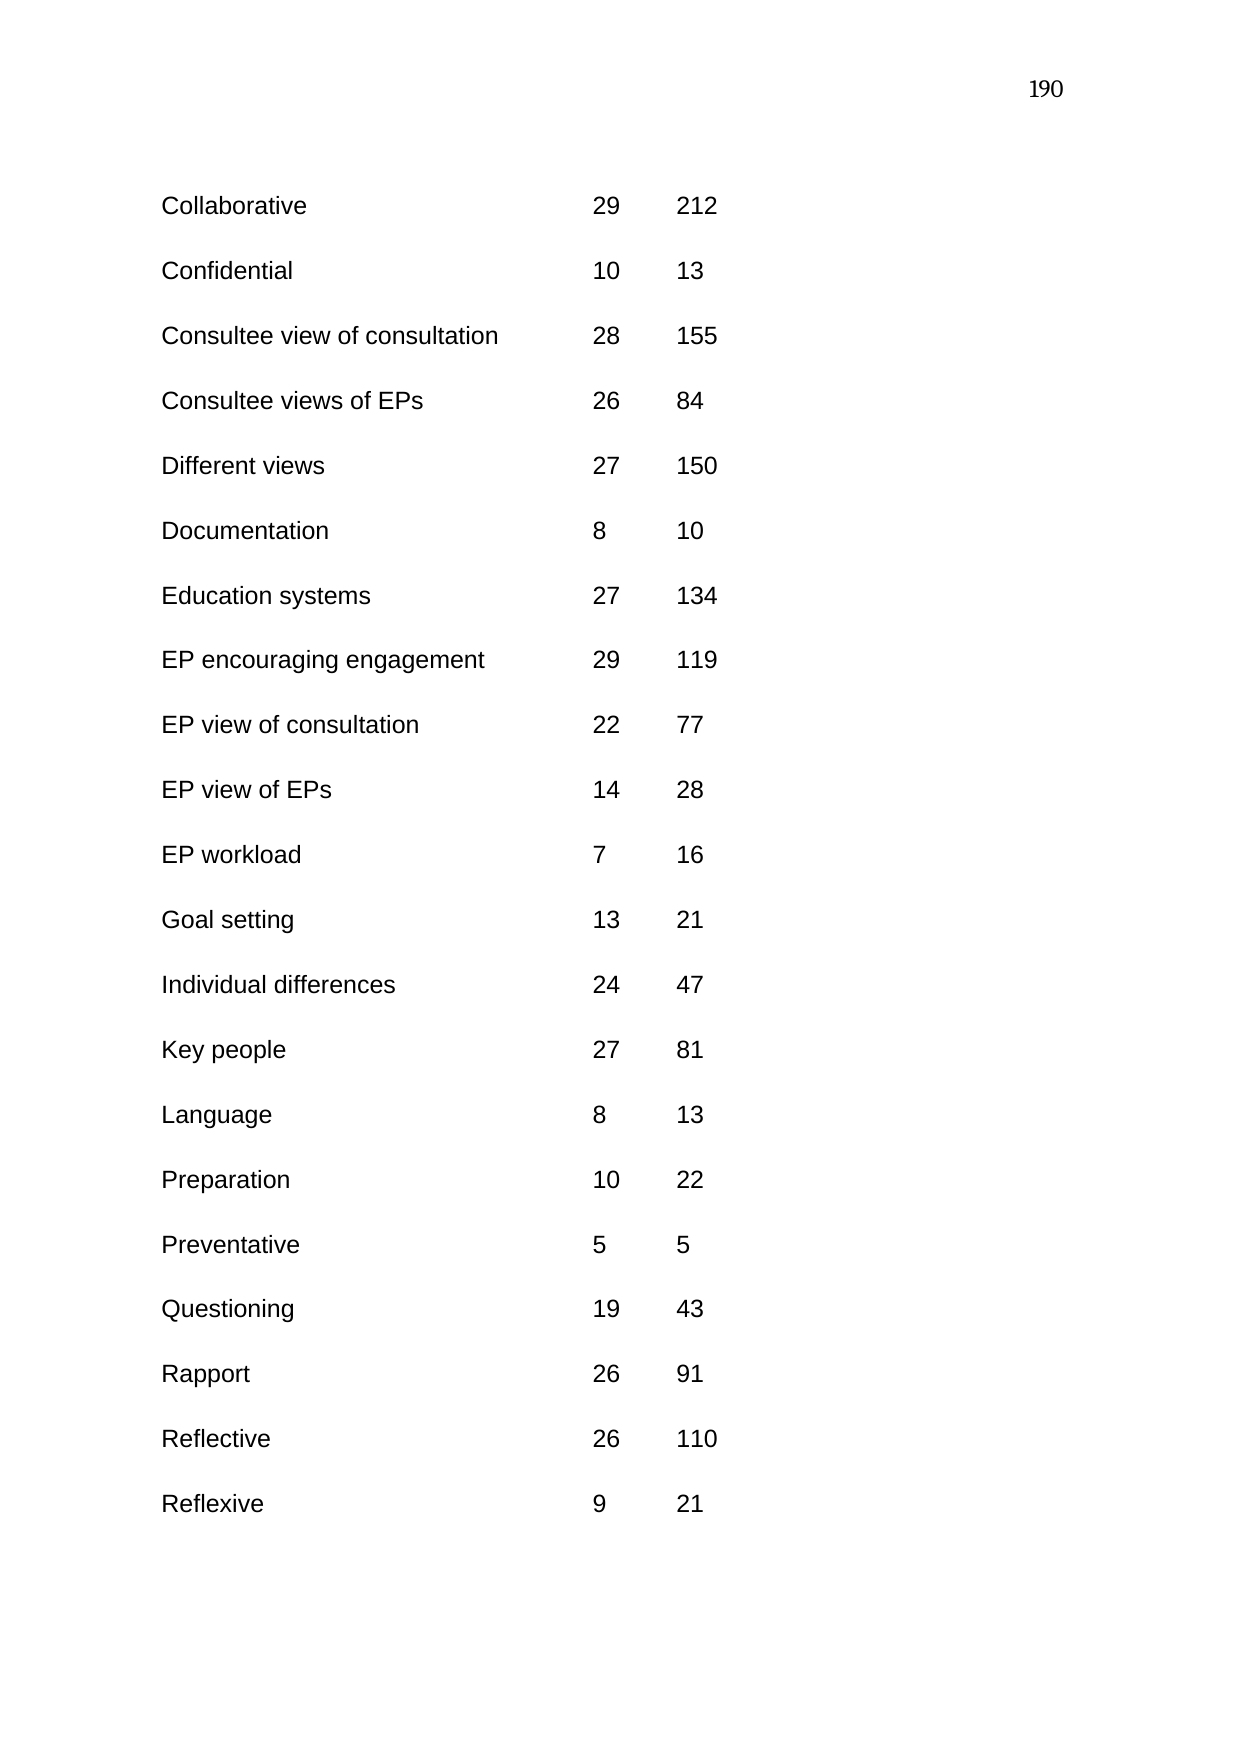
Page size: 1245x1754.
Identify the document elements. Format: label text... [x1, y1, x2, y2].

table_cell 43 [665, 1291, 825, 1356]
table_cell 212 [665, 188, 825, 252]
table_cell 27 [581, 577, 665, 642]
table_cell EP encouraging engagement [150, 642, 581, 707]
table_cell 16 [665, 836, 825, 901]
table_cell 9 [581, 1485, 665, 1550]
table_cell 150 [665, 447, 825, 512]
table_cell Consultee view of consultation [150, 317, 581, 382]
table_cell Reflexive [150, 1485, 581, 1550]
table_cell 8 [581, 1096, 665, 1161]
table_cell Preventative [150, 1226, 581, 1291]
table_cell 5 [665, 1226, 825, 1291]
table_cell 10 [581, 1161, 665, 1226]
table_cell 26 [581, 1421, 665, 1485]
table_cell 24 [581, 966, 665, 1031]
table_cell 110 [665, 1421, 825, 1485]
table_cell 26 [581, 1356, 665, 1421]
table_cell 134 [665, 577, 825, 642]
table_cell 29 [581, 642, 665, 707]
table_cell Preparation [150, 1161, 581, 1226]
table_cell 13 [665, 1096, 825, 1161]
table_cell 84 [665, 382, 825, 447]
table_cell 27 [581, 447, 665, 512]
table_cell Education systems [150, 577, 581, 642]
table_cell 28 [665, 772, 825, 836]
table_cell 27 [581, 1031, 665, 1096]
table_cell Questioning [150, 1291, 581, 1356]
table_cell 21 [665, 1485, 825, 1550]
table_cell Language [150, 1096, 581, 1161]
table_cell Collaborative [150, 188, 581, 252]
table_cell Rapport [150, 1356, 581, 1421]
table_cell 8 [581, 512, 665, 577]
table_cell 28 [581, 317, 665, 382]
table_cell Reflective [150, 1421, 581, 1485]
table_cell 26 [581, 382, 665, 447]
table_cell 10 [581, 253, 665, 317]
table_cell EP view of consultation [150, 707, 581, 772]
table_cell EP workload [150, 836, 581, 901]
table_cell 119 [665, 642, 825, 707]
table_cell 14 [581, 772, 665, 836]
table_cell Consultee views of EPs [150, 382, 581, 447]
table_cell Goal setting [150, 901, 581, 966]
table_cell Documentation [150, 512, 581, 577]
table_cell 155 [665, 317, 825, 382]
table_cell 47 [665, 966, 825, 1031]
table_cell 29 [581, 188, 665, 252]
table_cell 77 [665, 707, 825, 772]
table_cell 13 [581, 901, 665, 966]
table_cell EP view of EPs [150, 772, 581, 836]
table_cell Confidential [150, 253, 581, 317]
table_cell Individual differences [150, 966, 581, 1031]
table_cell Different views [150, 447, 581, 512]
table_cell Key people [150, 1031, 581, 1096]
table_cell 10 [665, 512, 825, 577]
table_cell 22 [581, 707, 665, 772]
table_cell 21 [665, 901, 825, 966]
table_cell 91 [665, 1356, 825, 1421]
table_cell 81 [665, 1031, 825, 1096]
table_cell 5 [581, 1226, 665, 1291]
table_cell 19 [581, 1291, 665, 1356]
table_cell 22 [665, 1161, 825, 1226]
table_cell 7 [581, 836, 665, 901]
table_cell 13 [665, 253, 825, 317]
